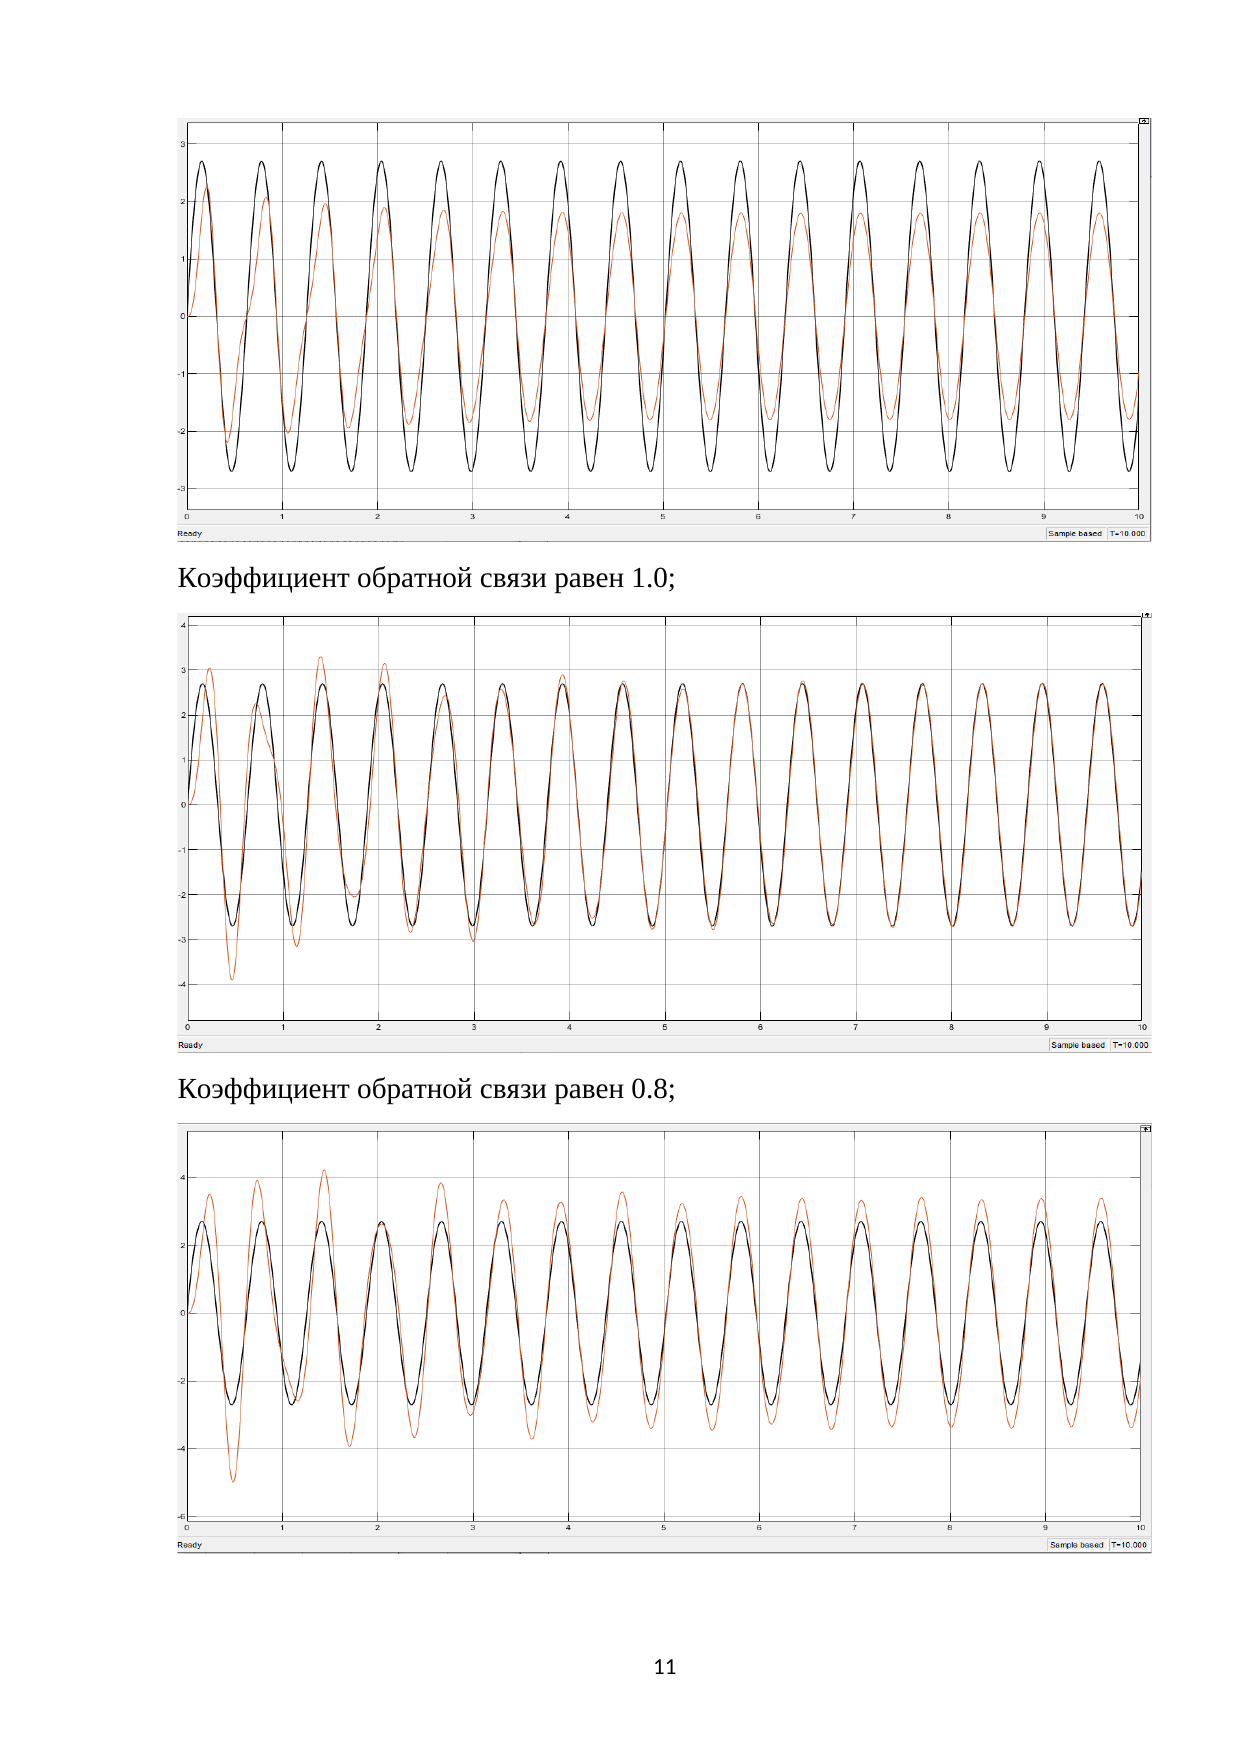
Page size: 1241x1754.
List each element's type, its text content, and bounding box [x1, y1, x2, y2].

picture [177, 613, 1152, 1053]
picture [177, 118, 1152, 542]
picture [177, 1123, 1152, 1554]
text Коэффициент обратной связи равен 1.0; [177, 560, 1152, 594]
text Коэффициент обратной связи равен 0.8; [177, 1071, 1152, 1105]
